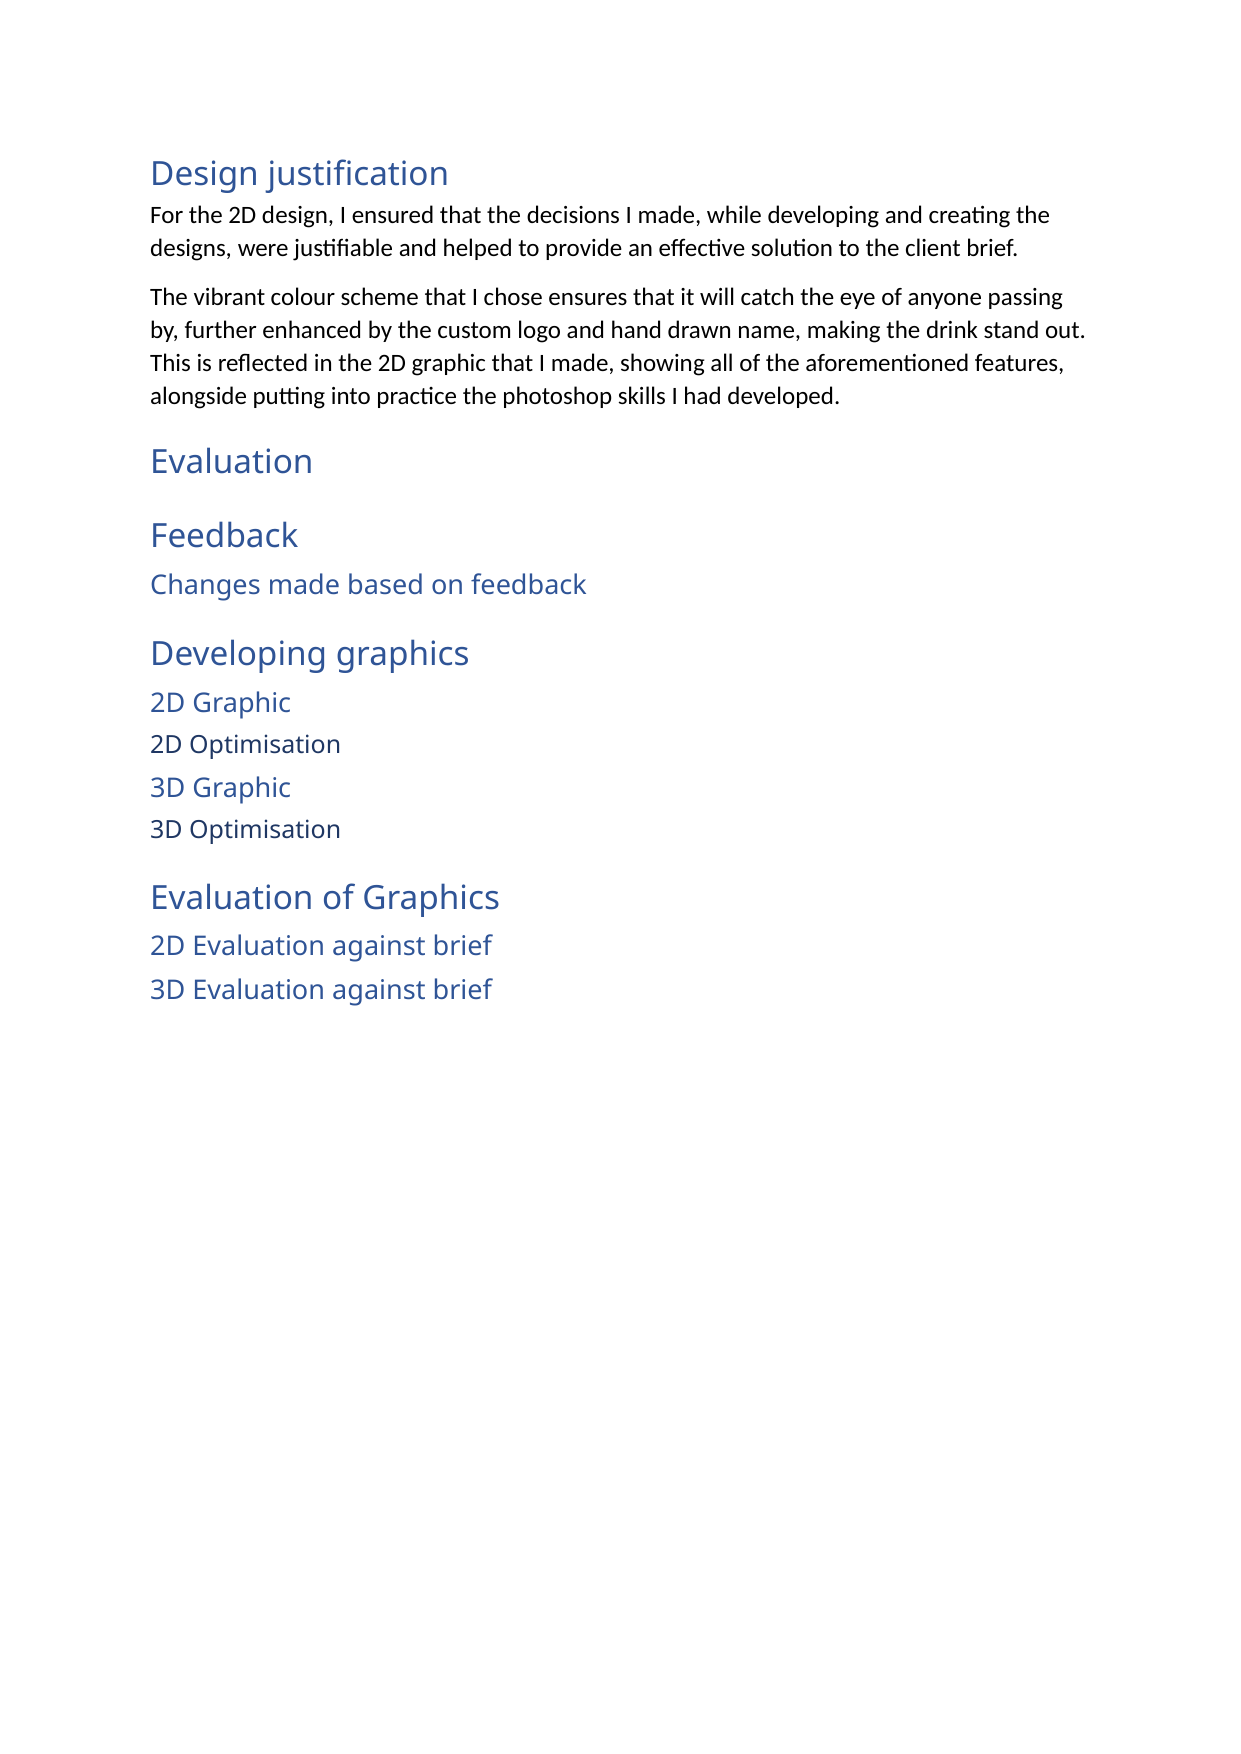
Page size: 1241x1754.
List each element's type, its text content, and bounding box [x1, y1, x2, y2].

subtitle Developing graphics [150, 630, 1090, 675]
subtitle Design justification [150, 150, 1090, 195]
text The vibrant colour scheme that I chose ensures that it will catch the eye of anyone passing by, further enhanced by the custom logo and hand drawn name, making the drink stand out. This is reflected in the 2D graphic that I made, showing all of the aforementioned features, alongside putting into practice the photoshop skills I had developed. [150, 281, 1090, 411]
subtitle Changes made based on feedback [150, 565, 1090, 602]
subtitle 3D Graphic [150, 768, 1090, 805]
subtitle 3D Evaluation against brief [150, 971, 1090, 1008]
text For the 2D design, I ensured that the decisions I made, while developing and creating the designs, were justifiable and helped to provide an effective solution to the client brief. [150, 199, 1090, 262]
subtitle Evaluation [150, 438, 1090, 483]
subtitle 2D Optimisation [150, 727, 1090, 761]
subtitle Feedback [150, 512, 1090, 557]
subtitle 3D Optimisation [150, 812, 1090, 846]
subtitle Evaluation of Graphics [150, 874, 1090, 919]
subtitle 2D Graphic [150, 683, 1090, 720]
subtitle 2D Evaluation against brief [150, 927, 1090, 964]
